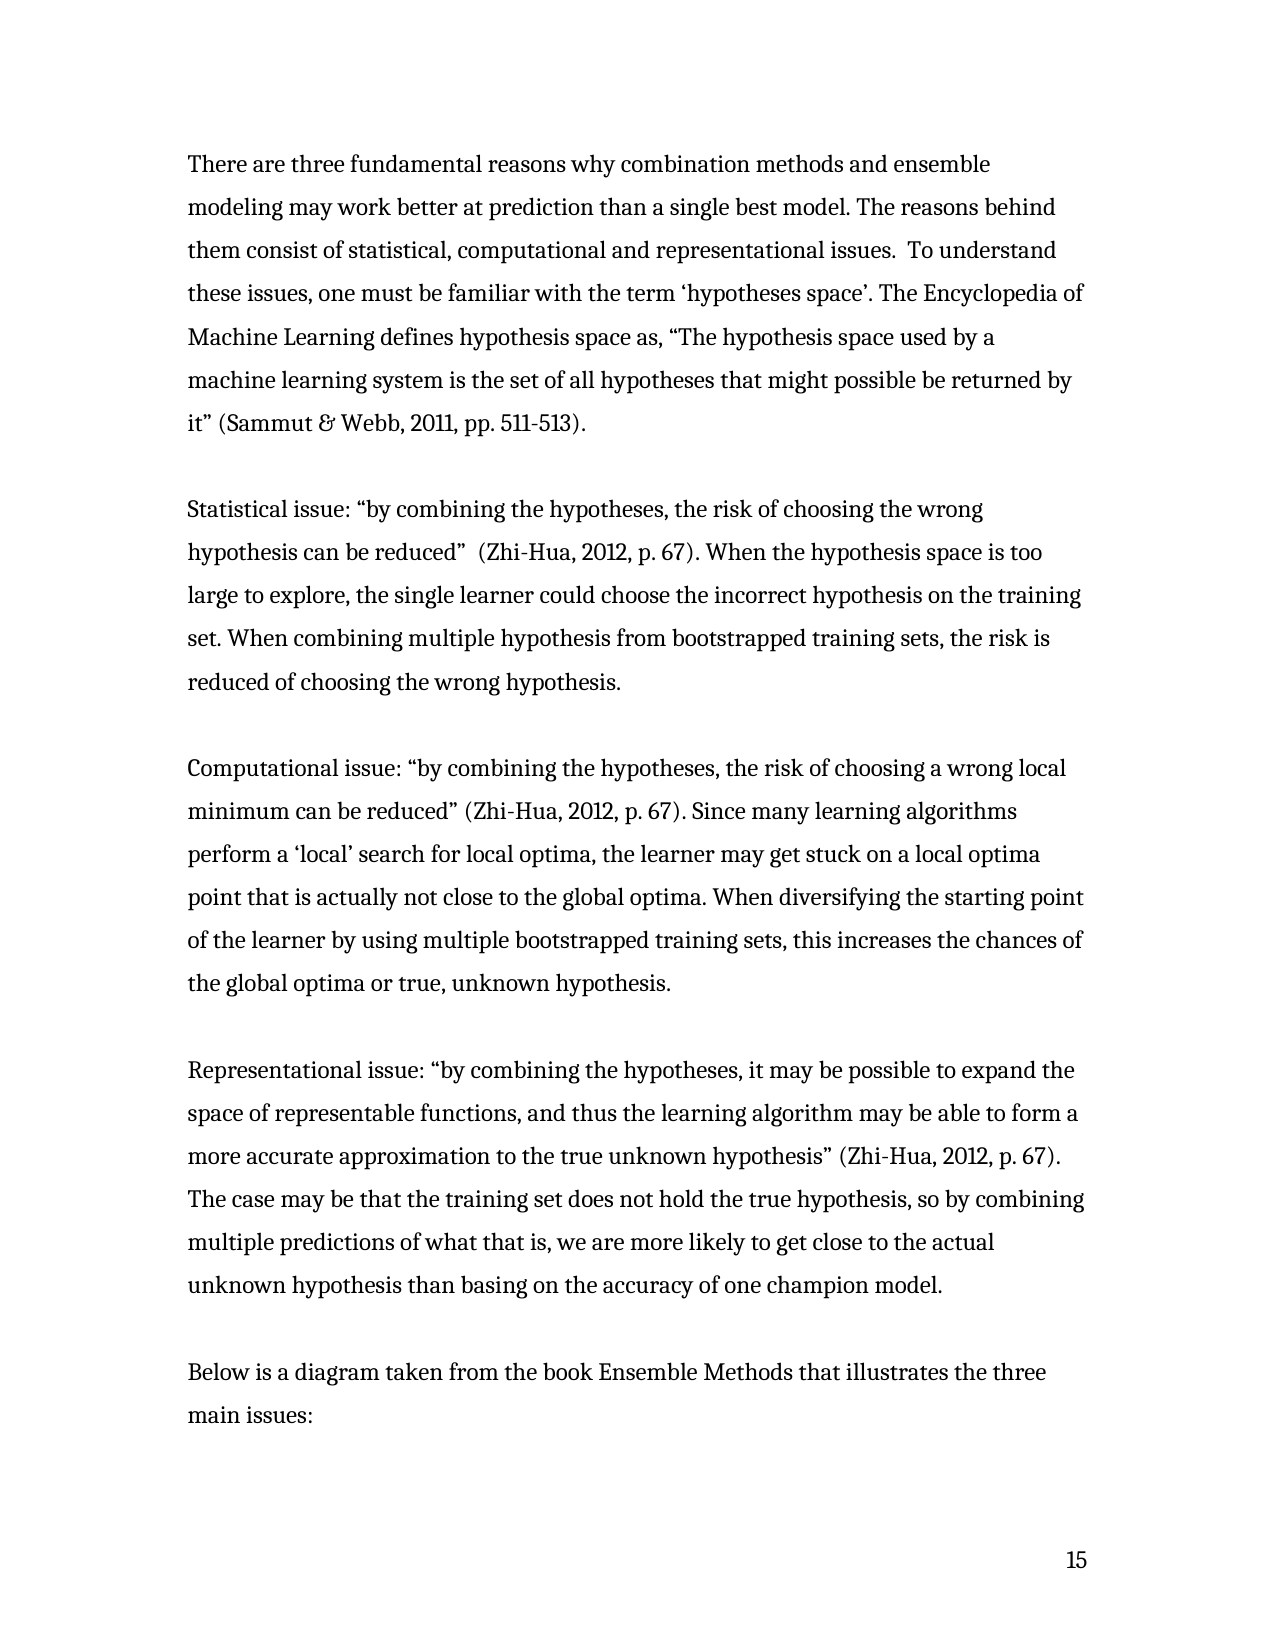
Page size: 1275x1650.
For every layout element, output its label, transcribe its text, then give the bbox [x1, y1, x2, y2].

text Below is a diagram taken from the book Ensemble Methods that illustrates the three main issues: [187, 1357, 1087, 1429]
text Computational issue: “by combining the hypotheses, the risk of choosing a wrong local minimum can be reduced” . Since many learning algorithms perform a ‘local’ search for local optima, the learner may get stuck on a local optima point that is actually not close to the global optima. When diversifying the starting point of the learner by using multiple bootstrapped training sets, this increases the chances of the global optima or true, unknown hypothesis. [187, 754, 1087, 998]
text Statistical issue: “by combining the hypotheses, the risk of choosing the wrong hypothesis can be reduced” . When the hypothesis space is too large to explore, the single learner could choose the incorrect hypothesis on the training set. When combining multiple hypothesis from bootstrapped training sets, the risk is reduced of choosing the wrong hypothesis. [187, 495, 1087, 696]
text There are three fundamental reasons why combination methods and ensemble modeling may work better at prediction than a single best model. The reasons behind them consist of statistical, computational and representational issues. To understand these issues, one must be familiar with the term ‘hypotheses space’. The Encyclopedia of Machine Learning defines hypothesis space as, “The hypothesis space used by a machine learning system is the set of all hypotheses that might possible be returned by it” . [187, 150, 1087, 437]
text Representational issue: “by combining the hypotheses, it may be possible to expand the space of representable functions, and thus the learning algorithm may be able to form a more accurate approximation to the true unknown hypothesis” . The case may be that the training set does not hold the true hypothesis, so by combining multiple predictions of what that is, we are more likely to get close to the actual unknown hypothesis than basing on the accuracy of one champion model. [187, 1056, 1087, 1300]
